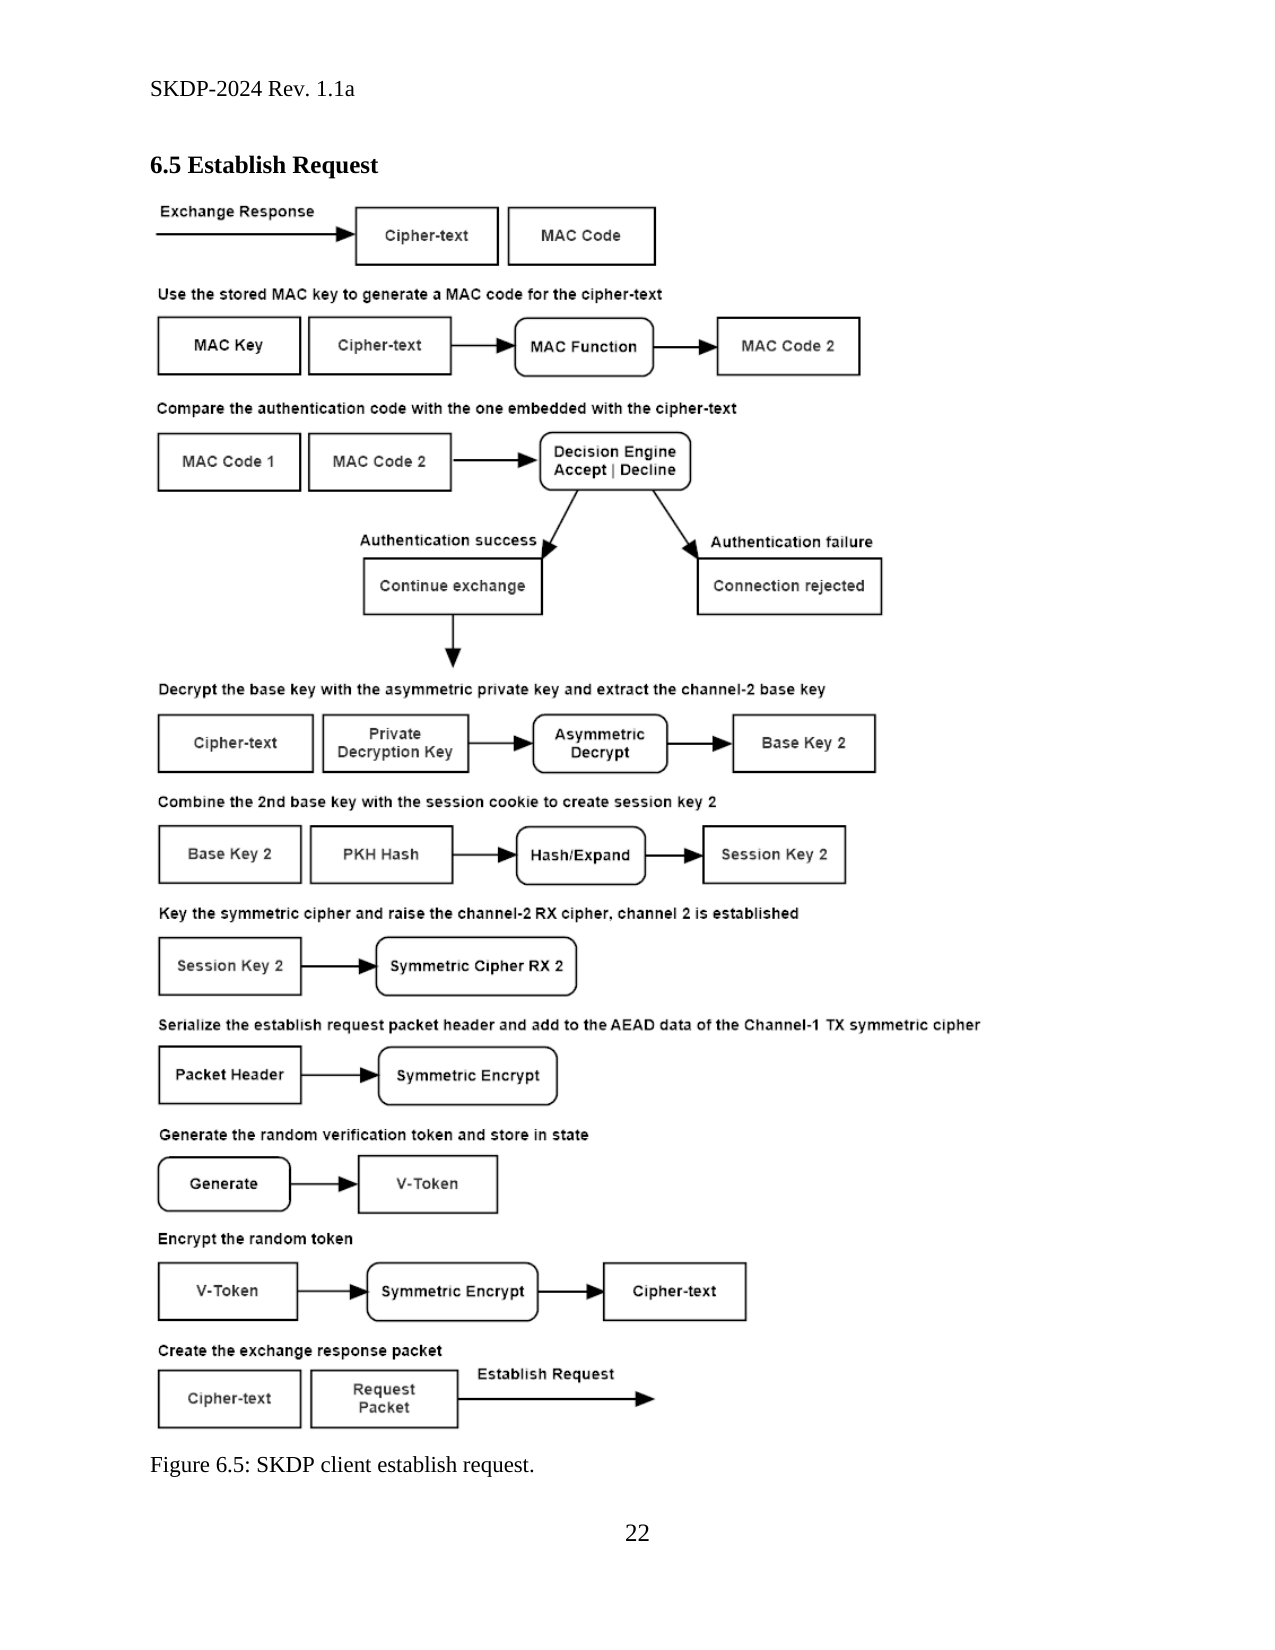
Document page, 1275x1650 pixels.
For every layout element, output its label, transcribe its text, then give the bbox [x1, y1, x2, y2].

picture [150, 197, 986, 1433]
text Figure 6.5: SKDP client establish request. [150, 1451, 1125, 1477]
text 6.5 Establish Request [150, 150, 1125, 179]
